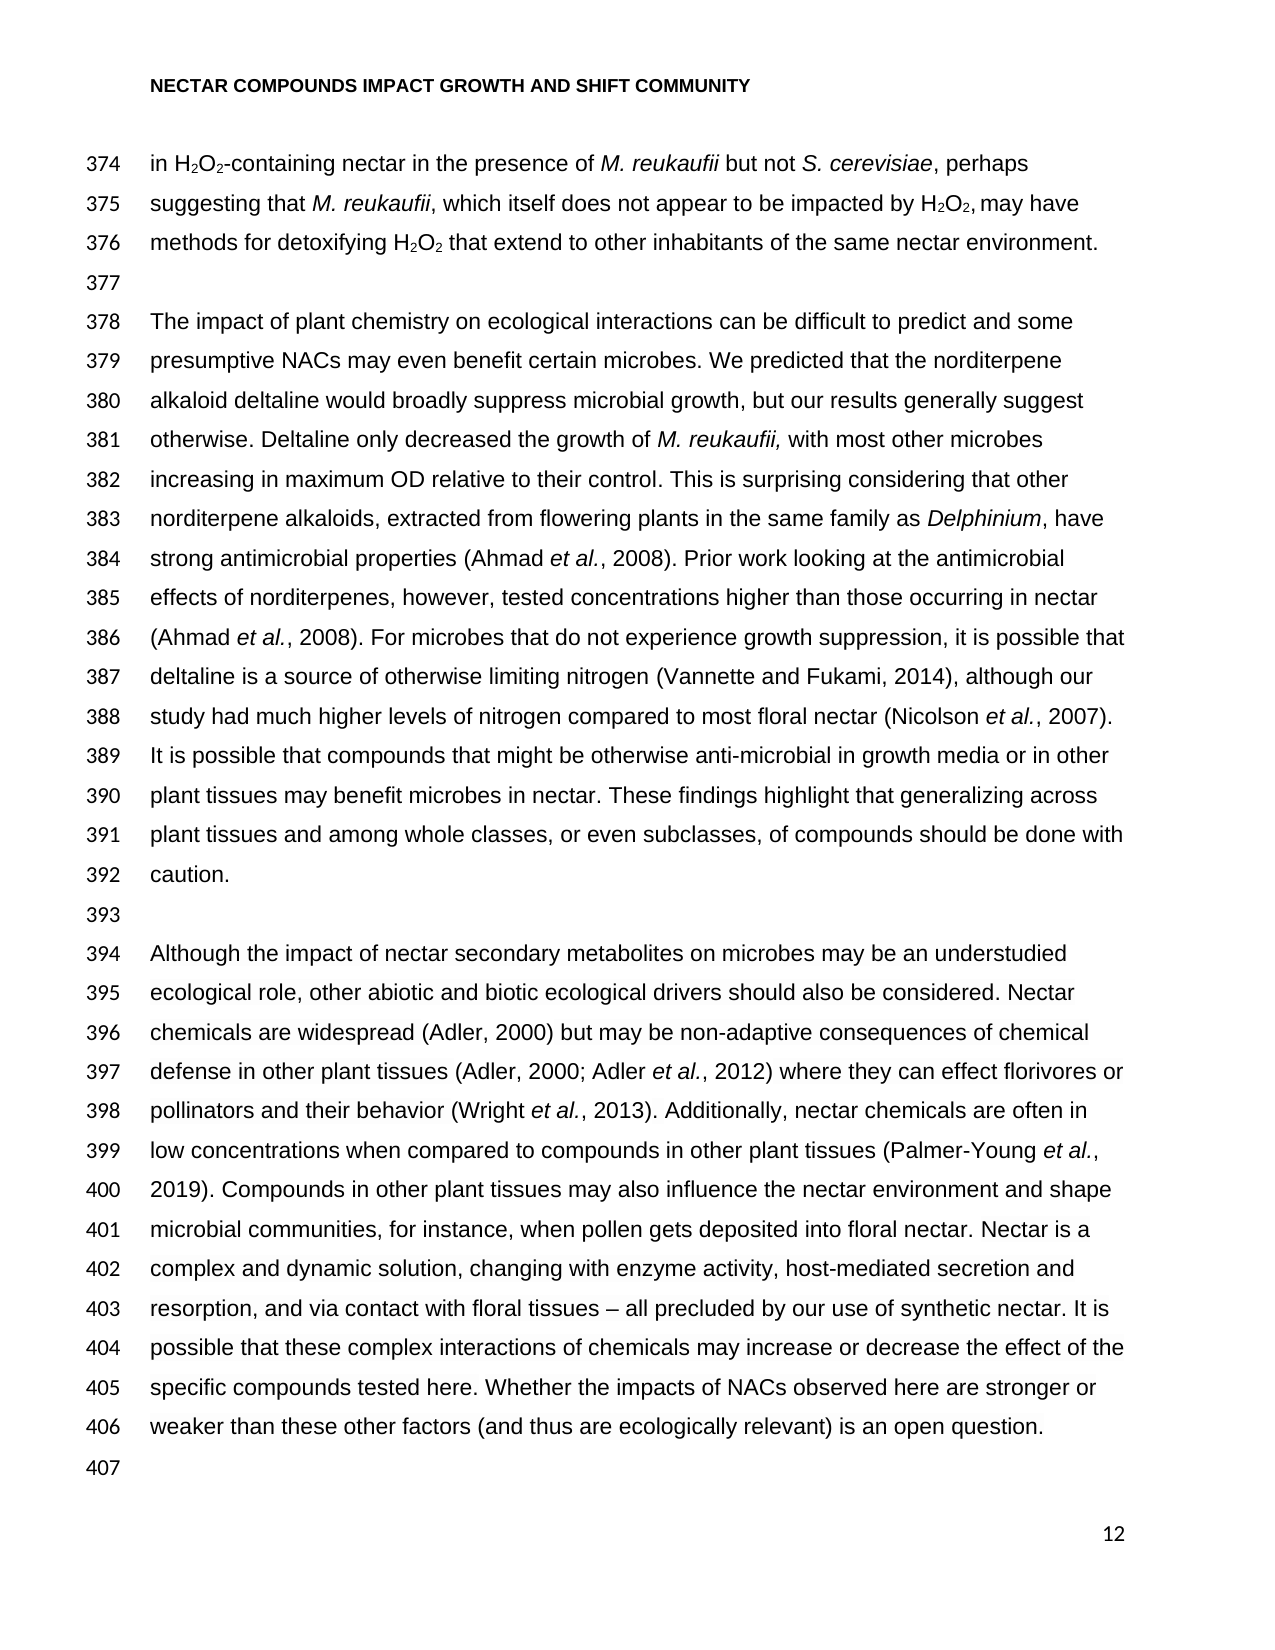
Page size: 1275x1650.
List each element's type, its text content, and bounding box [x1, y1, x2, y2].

text The impact of plant chemistry on ecological interactions can be difficult to predict and some presumptive NACs may even benefit certain microbes. We predicted that the norditerpene alkaloid deltaline would broadly suppress microbial growth, but our results generally suggest otherwise. Deltaline only decreased the growth of M. reukaufii, with most other microbes increasing in maximum OD relative to their control. This is surprising considering that other norditerpene alkaloids, extracted from flowering plants in the same family as Delphinium, have strong antimicrobial properties (Ahmad et al., 2008). Prior work looking at the antimicrobial effects of norditerpenes, however, tested concentrations higher than those occurring in nectar (Ahmad et al., 2008). For microbes that do not experience growth suppression, it is possible that deltaline is a source of otherwise limiting nitrogen (Vannette and Fukami, 2014), although our study had much higher levels of nitrogen compared to most floral nectar (Nicolson et al., 2007). It is possible that compounds that might be otherwise anti-microbial in growth media or in other plant tissues may benefit microbes in nectar. These findings highlight that generalizing across plant tissues and among whole classes, or even subclasses, of compounds should be done with caution. [150, 308, 1125, 887]
text Although the impact of nectar secondary metabolites on microbes may be an understudied ecological role, other abiotic and biotic ecological drivers should also be considered. Nectar chemicals are widespread (Adler, 2000) but may be non-adaptive consequences of chemical defense in other plant tissues (Adler, 2000; Adler et al., 2012) where they can effect florivores or pollinators and their behavior (Wright et al., 2013). Additionally, nectar chemicals are often in low concentrations when compared to compounds in other plant tissues (Palmer‐Young et al., 2019). Compounds in other plant tissues may also influence the nectar environment and shape microbial communities, for instance, when pollen gets deposited into floral nectar. Nectar is a complex and dynamic solution, changing with enzyme activity, host-mediated secretion and resorption, and via contact with floral tissues – all precluded by our use of synthetic nectar. It is possible that these complex interactions of chemicals may increase or decrease the effect of the specific compounds tested here. Whether the impacts of NACs observed here are stronger or weaker than these other factors (and thus are ecologically relevant) is an open question. [150, 939, 1125, 1440]
